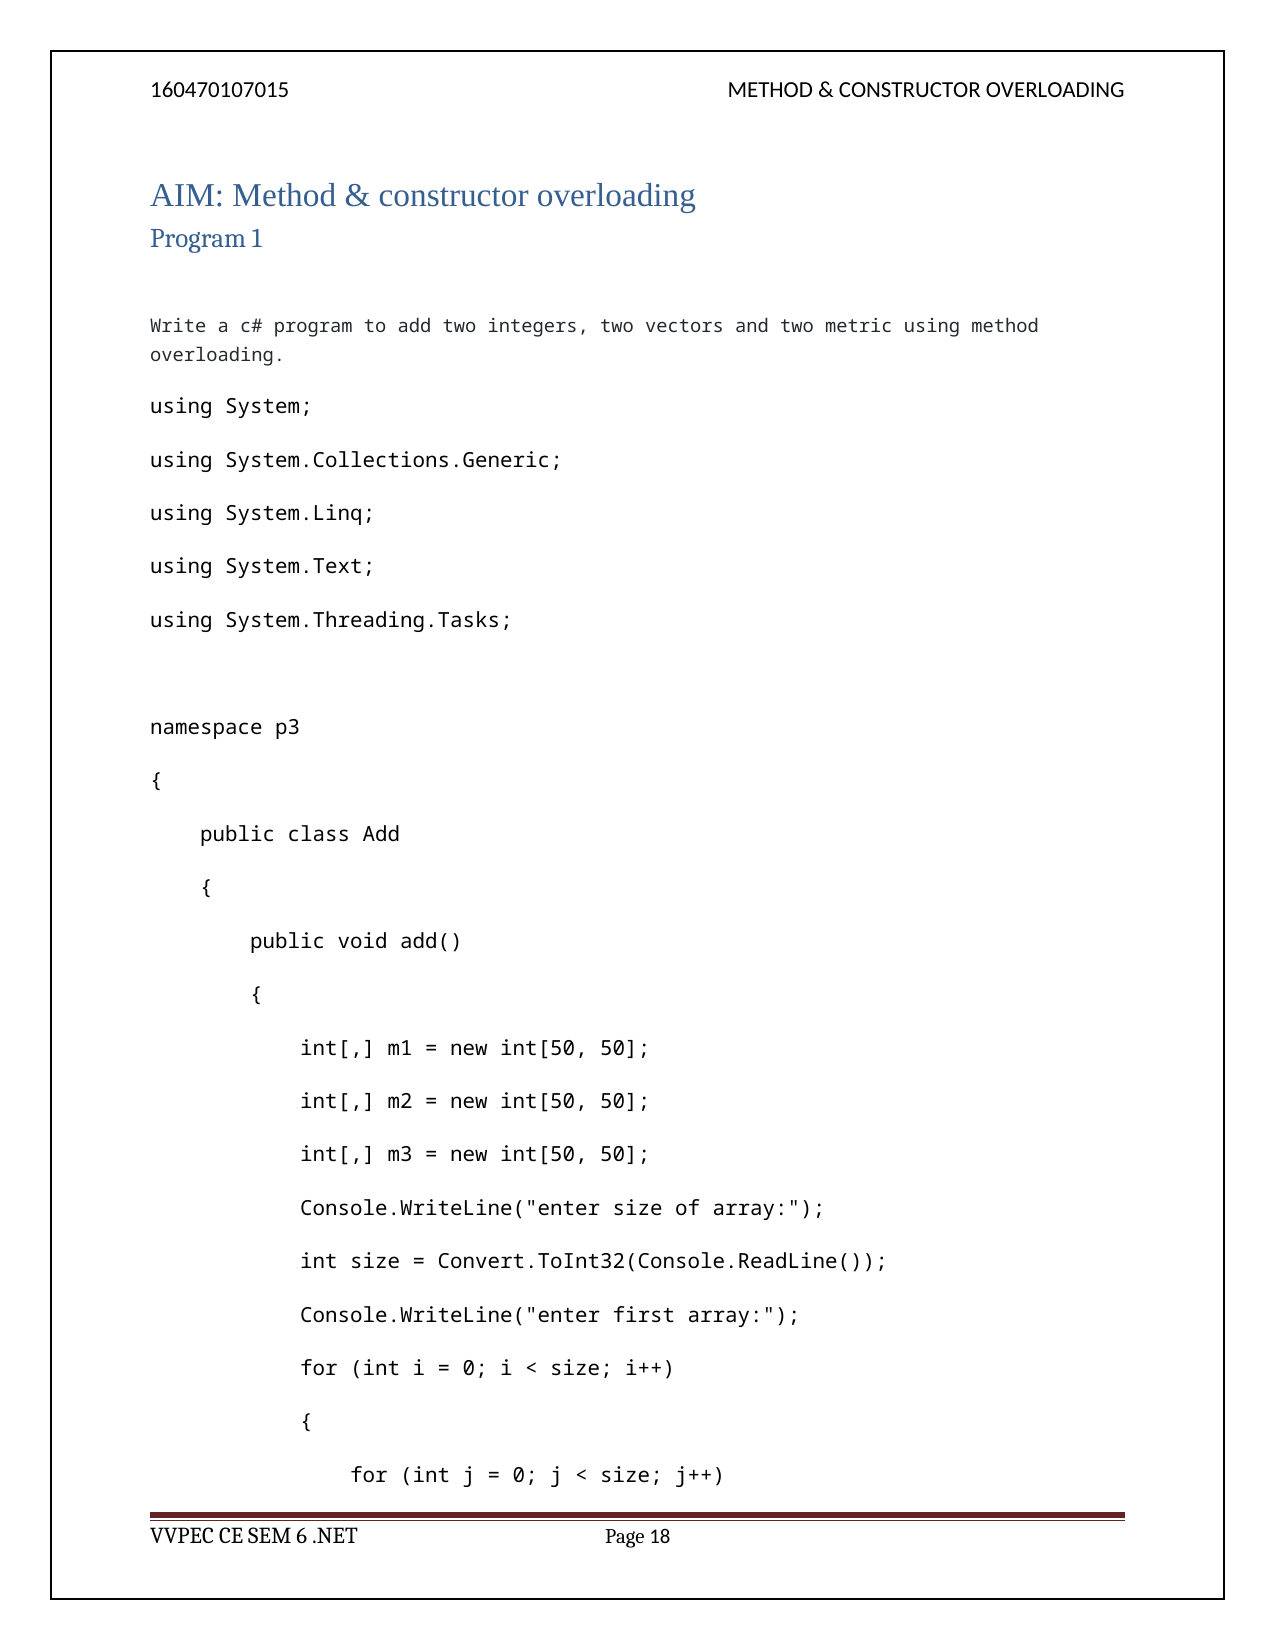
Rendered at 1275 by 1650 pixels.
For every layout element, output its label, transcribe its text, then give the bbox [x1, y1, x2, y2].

text using System.Text; [150, 552, 1125, 580]
text int size = Convert.ToInt32(Console.ReadLine()); [150, 1246, 1125, 1275]
subtitle Program 1 [150, 223, 1125, 254]
text using System.Threading.Tasks; [150, 605, 1125, 633]
text Write a c# program to add two integers, two vectors and two metric using method overloading. [150, 312, 1125, 367]
text using System.Linq; [150, 498, 1125, 527]
text { [150, 872, 1125, 901]
text { [150, 979, 1125, 1008]
text Console.WriteLine("enter first array:"); [150, 1300, 1125, 1328]
text using System; [150, 391, 1125, 420]
subtitle AIM: Method & constructor overloading [150, 175, 1125, 213]
text public class Add [150, 819, 1125, 847]
text for (int j = 0; j < size; j++) [150, 1460, 1125, 1488]
text namespace p3 [150, 712, 1125, 740]
text { [150, 765, 1125, 794]
text int[,] m3 = new int[50, 50]; [150, 1139, 1125, 1168]
text Console.WriteLine("enter size of array:"); [150, 1193, 1125, 1221]
text for (int i = 0; i < size; i++) [150, 1353, 1125, 1382]
text int[,] m2 = new int[50, 50]; [150, 1086, 1125, 1114]
text { [150, 1407, 1125, 1435]
text using System.Collections.Generic; [150, 445, 1125, 473]
text public void add() [150, 926, 1125, 954]
text int[,] m1 = new int[50, 50]; [150, 1033, 1125, 1061]
